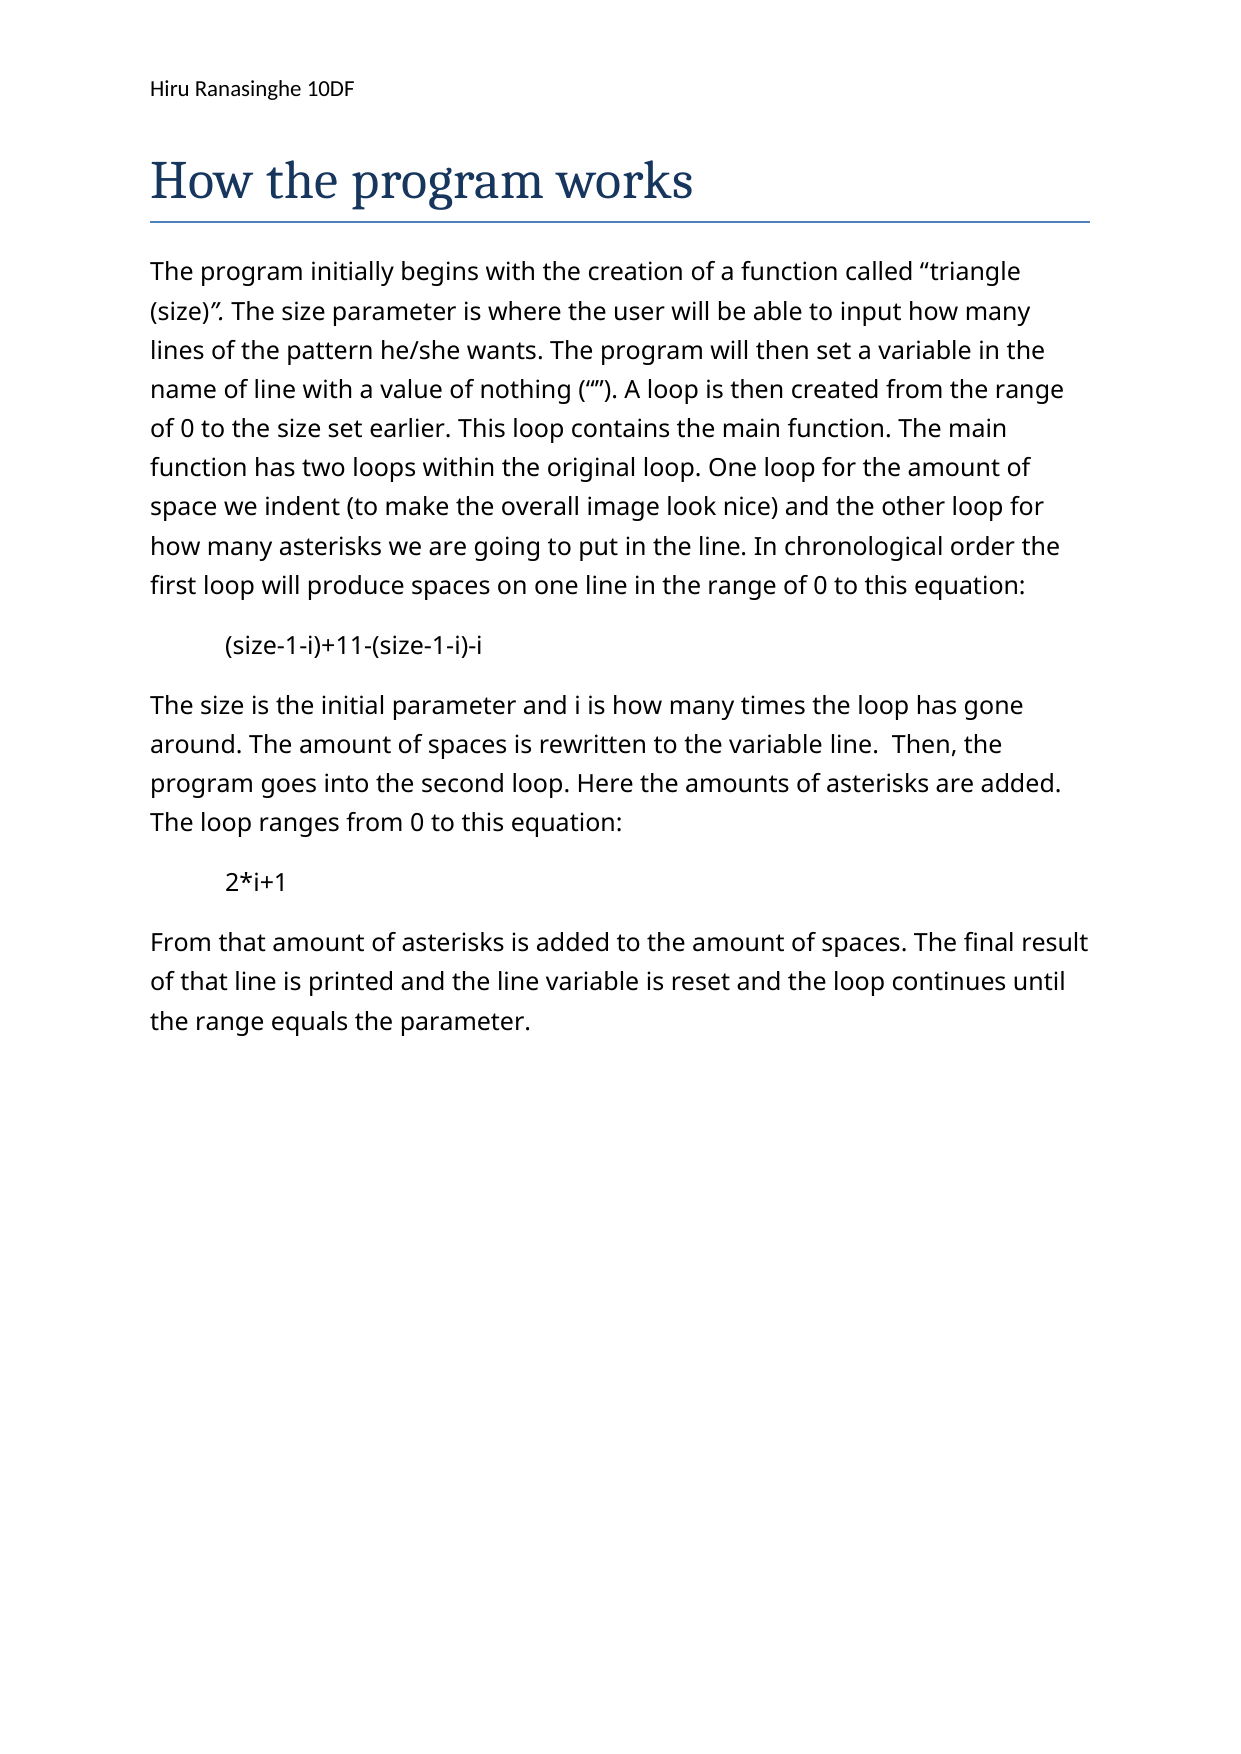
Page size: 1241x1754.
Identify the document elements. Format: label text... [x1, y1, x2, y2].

text From that amount of asterisks is added to the amount of spaces. The final result of that line is printed and the line variable is reset and the loop continues until the range equals the parameter. [150, 925, 1090, 1037]
text 2*i+1 [150, 865, 1090, 899]
title How the program works [150, 150, 1090, 221]
text (size-1-i)+11-(size-1-i)-i [150, 627, 1090, 661]
text The program initially begins with the creation of a function called “triangle (size)”. The size parameter is where the user will be able to input how many lines of the pattern he/she wants. The program will then set a variable in the name of line with a value of nothing (“”). A loop is then created from the range of 0 to the size set earlier. This loop contains the main function. The main function has two loops within the original loop. One loop for the amount of space we indent (to make the overall image look nice) and the other loop for how many asterisks we are going to put in the line. In chronological order the first loop will produce spaces on one line in the range of 0 to this equation: [150, 254, 1090, 601]
text The size is the initial parameter and i is how many times the loop has gone around. The amount of spaces is rewritten to the variable line. Then, the program goes into the second loop. Here the amounts of asterisks are added. The loop ranges from 0 to this equation: [150, 687, 1090, 839]
